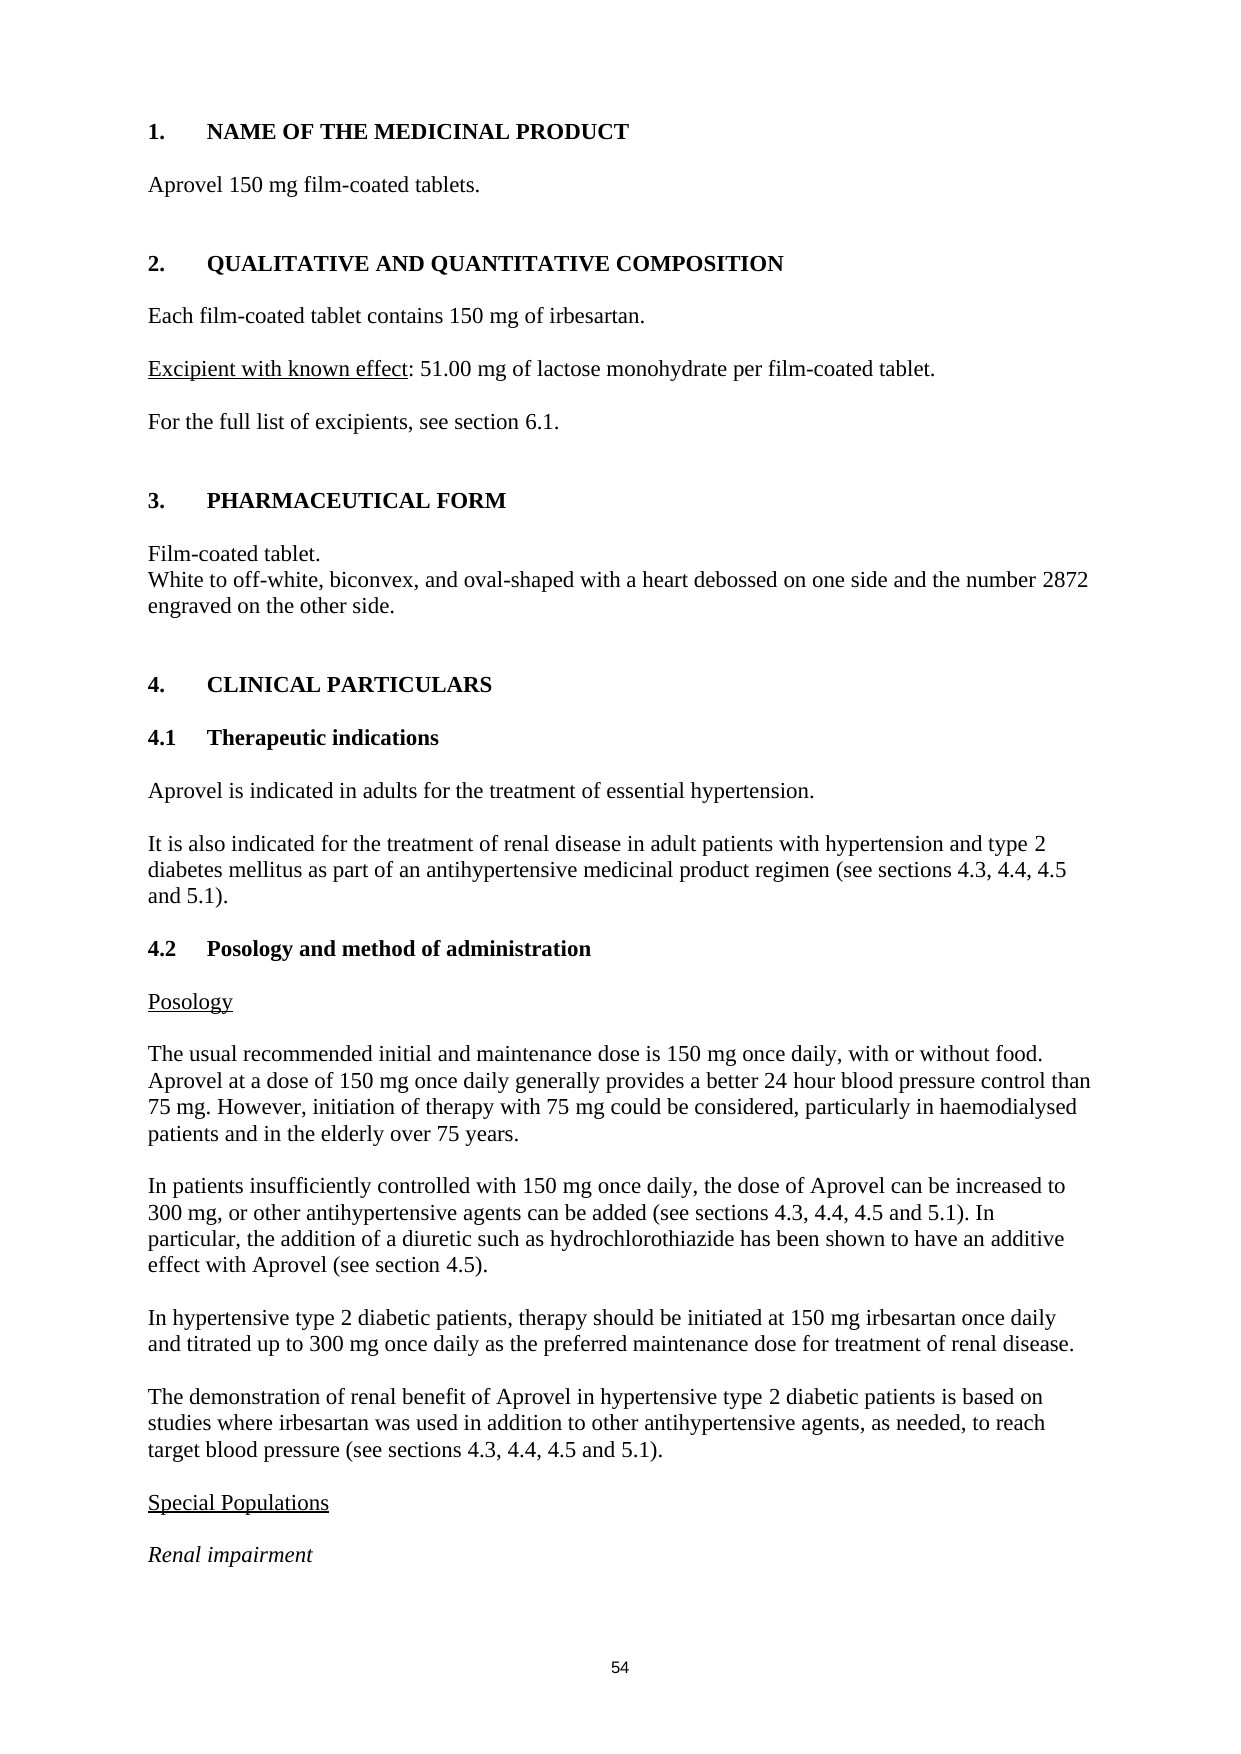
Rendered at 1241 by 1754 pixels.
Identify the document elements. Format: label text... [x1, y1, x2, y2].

text In hypertensive type 2 diabetic patients, therapy should be initiated at 150 mg irbesartan once daily and titrated up to 300 mg once daily as the preferred maintenance dose for treatment of renal disease. [148, 1304, 1093, 1357]
text Renal impairment [148, 1541, 1093, 1568]
text The usual recommended initial and maintenance dose is 150 mg once daily, with or without food. Aprovel at a dose of 150 mg once daily generally provides a better 24 hour blood pressure control than 75 mg. However, initiation of therapy with 75 mg could be considered, particularly in haemodialysed patients and in the elderly over 75 years. [148, 1041, 1093, 1146]
text Excipient with known effect: 51.00 mg of lactose monohydrate per film-coated tablet. [148, 355, 1093, 382]
text For the full list of excipients, see section 6.1. [148, 408, 1093, 434]
text Special Populations [148, 1488, 1093, 1515]
text The demonstration of renal benefit of Aprovel in hypertensive type 2 diabetic patients is based on studies where irbesartan was used in addition to other antihypertensive agents, as needed, to reach target blood pressure (see sections 4.3, 4.4, 4.5 and 5.1). [148, 1383, 1093, 1462]
text White to off-white, biconvex, and oval-shaped with a heart debossed on one side and the number 2872 engraved on the other side. [148, 566, 1093, 619]
text Film-coated tablet. [148, 540, 1093, 566]
subtitle 4.1 Therapeutic indications [148, 724, 1093, 751]
text In patients insufficiently controlled with 150 mg once daily, the dose of Aprovel can be increased to 300 mg, or other antihypertensive agents can be added (see sections 4.3, 4.4, 4.5 and 5.1). In particular, the addition of a diuretic such as hydrochlorothiazide has been shown to have an additive effect with Aprovel (see section 4.5). [148, 1172, 1093, 1278]
text Aprovel 150 mg film-coated tablets. [148, 171, 1093, 197]
subtitle 1. NAME OF THE MEDICINAL PRODUCT [148, 118, 1093, 144]
text Each film-coated tablet contains 150 mg of irbesartan. [148, 303, 1093, 329]
subtitle 2. QUALITATIVE AND QUANTITATIVE COMPOSITION [148, 250, 1093, 276]
subtitle 3. PHARMACEUTICAL FORM [148, 487, 1093, 513]
subtitle 4.2 Posology and method of administration [148, 935, 1093, 961]
subtitle 4. CLINICAL PARTICULARS [148, 672, 1093, 698]
text Posology [148, 988, 1093, 1014]
text Aprovel is indicated in adults for the treatment of essential hypertension. [148, 777, 1093, 803]
text It is also indicated for the treatment of renal disease in adult patients with hypertension and type 2 diabetes mellitus as part of an antihypertensive medicinal product regimen (see sections 4.3, 4.4, 4.5 and 5.1). [148, 830, 1093, 909]
